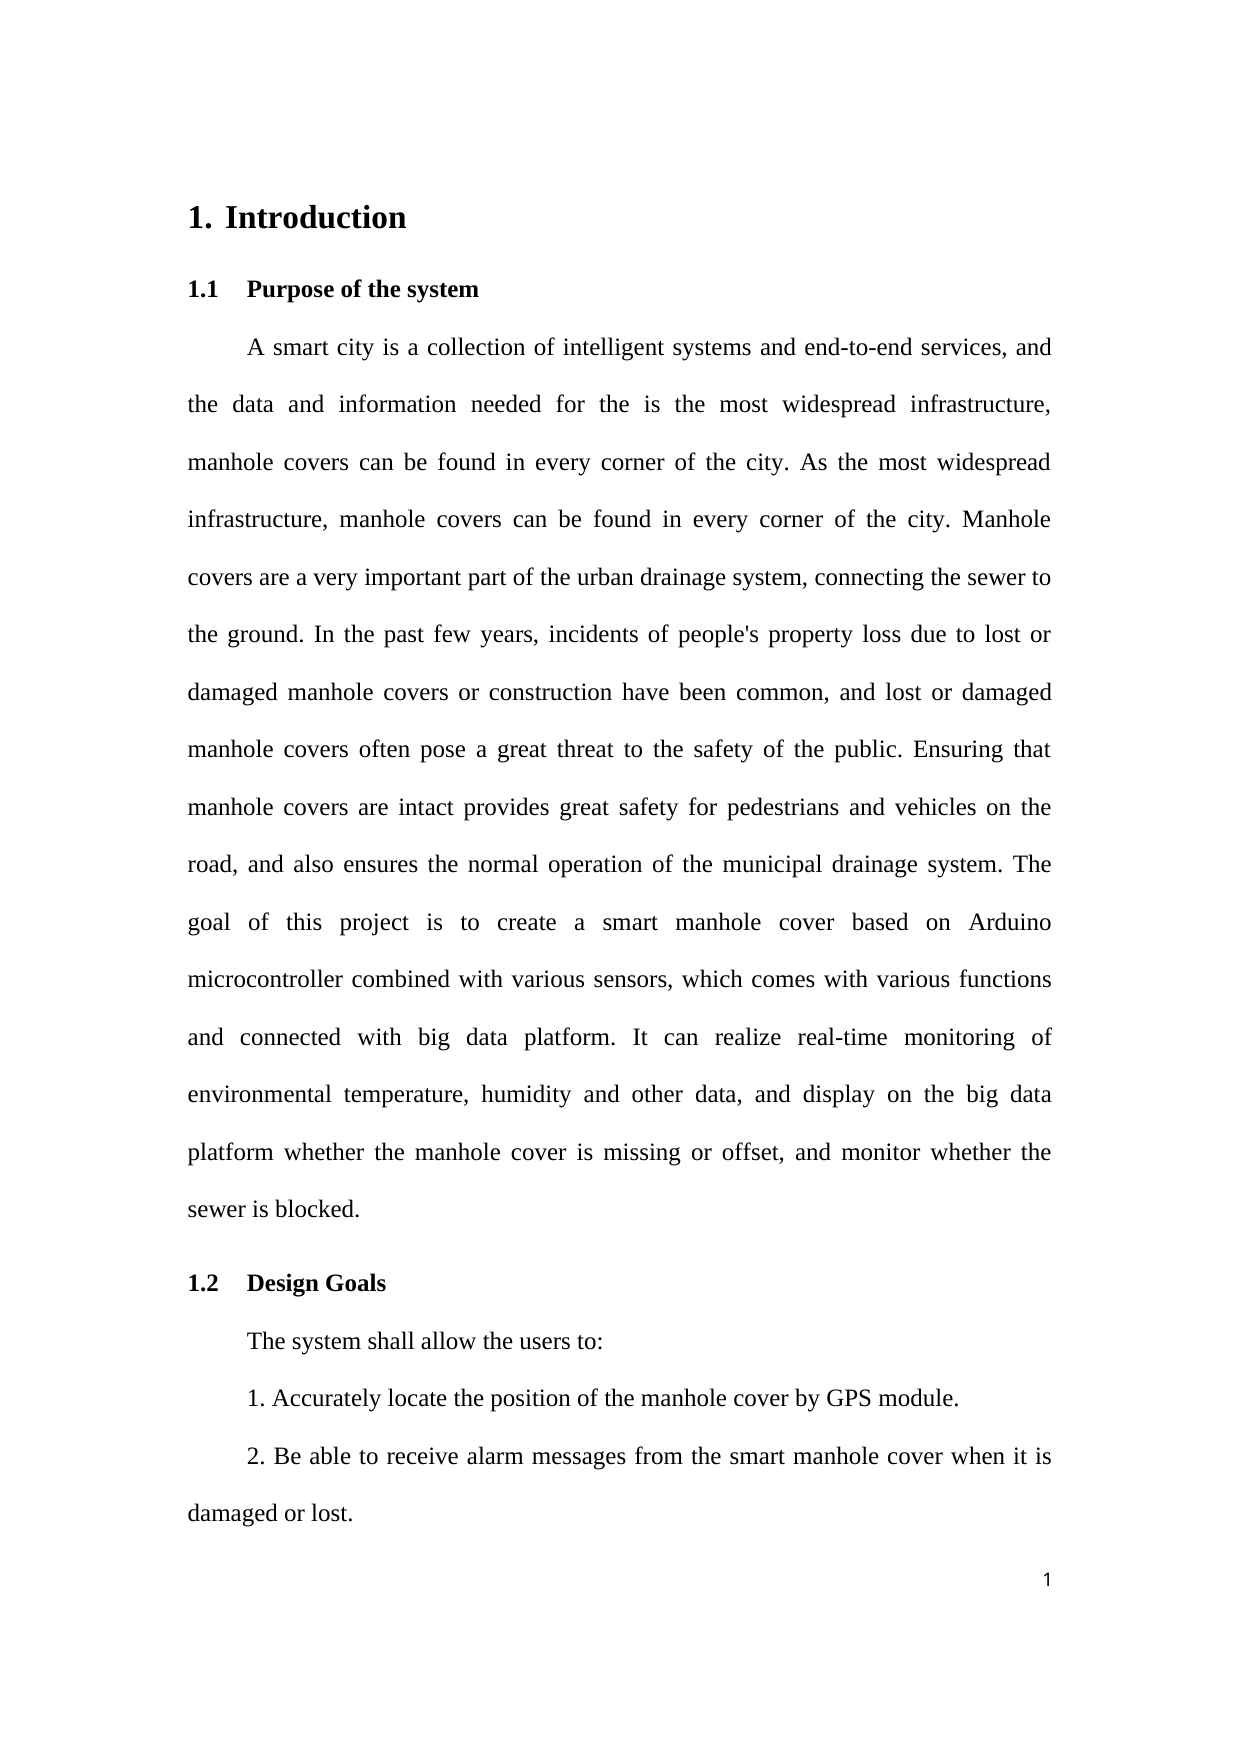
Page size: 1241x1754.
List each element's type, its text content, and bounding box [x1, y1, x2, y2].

list Introduction [187, 198, 1053, 236]
list Purpose of the system [187, 274, 1053, 303]
text 1. Accurately locate the position of the manhole cover by GPS module. [187, 1383, 1053, 1412]
text A smart city is a collection of intelligent systems and end-to-end services, and the data and information needed for the is the most widespread infrastructure, manhole covers can be found in every corner of the city. As the most widespread infrastructure, manhole covers can be found in every corner of the city. Manhole covers are a very important part of the urban drainage system, connecting the sewer to the ground. In the past few years, incidents of people's property loss due to lost or damaged manhole covers or construction have been common, and lost or damaged manhole covers often pose a great threat to the safety of the public. Ensuring that manhole covers are intact provides great safety for pedestrians and vehicles on the road, and also ensures the normal operation of the municipal drainage system. The goal of this project is to create a smart manhole cover based on Arduino microcontroller combined with various sensors, which comes with various functions and connected with big data platform. It can realize real-time monitoring of environmental temperature, humidity and other data, and display on the big data platform whether the manhole cover is missing or offset, and monitor whether the sewer is blocked. [187, 332, 1053, 1223]
list Design Goals [187, 1268, 1053, 1297]
text The system shall allow the users to: [187, 1326, 1053, 1355]
text 2. Be able to receive alarm messages from the smart manhole cover when it is damaged or lost. [187, 1441, 1053, 1527]
